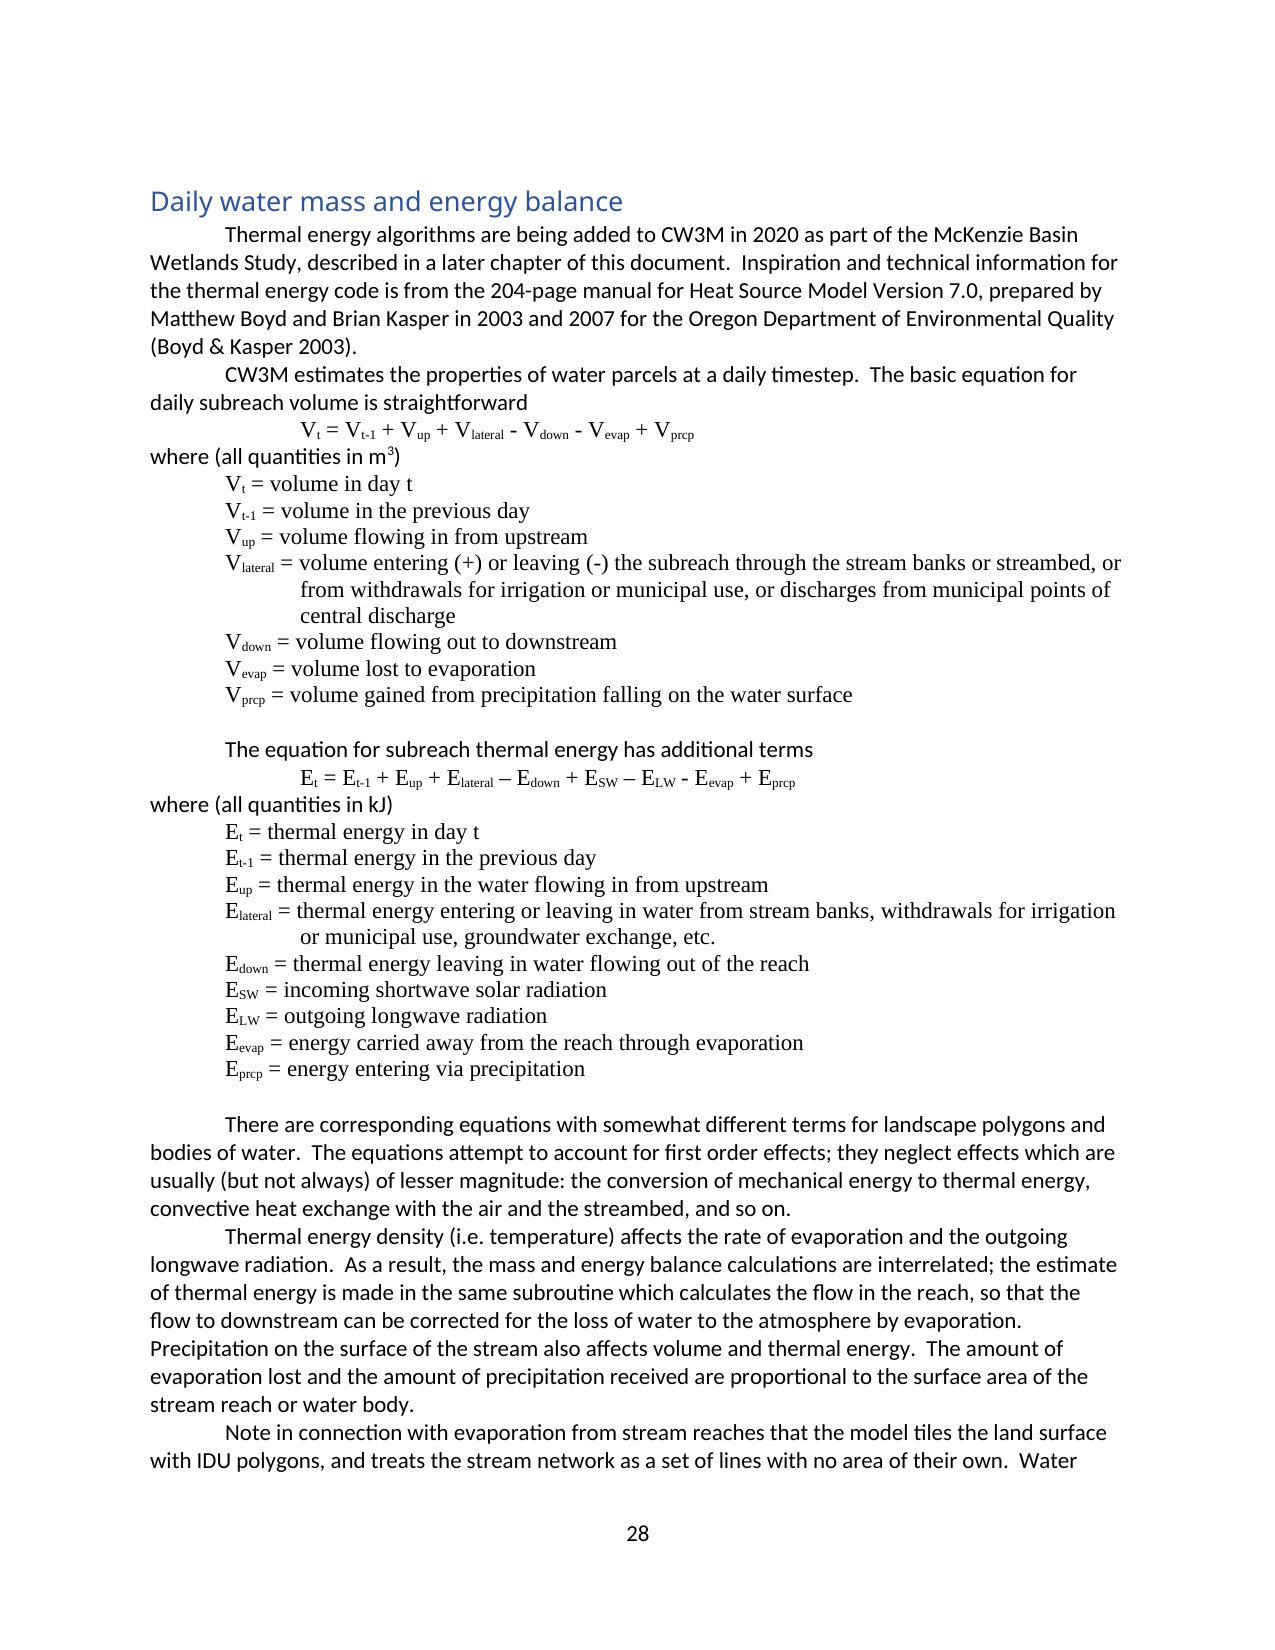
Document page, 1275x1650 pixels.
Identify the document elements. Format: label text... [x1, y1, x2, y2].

text Vprcp = volume gained from precipitation falling on the water surface [225, 681, 1125, 707]
text Vdown = volume flowing out to downstream [225, 628, 1125, 655]
text where (all quantities in kJ) [150, 790, 1125, 818]
text Elateral = thermal energy entering or leaving in water from stream banks, withdrawals for irrigation or municipal use, groundwater exchange, etc. [225, 897, 1125, 950]
text Vt = Vt-1 + Vup + Vlateral - Vdown - Vevap + Vprcp [150, 416, 1125, 442]
text CW3M estimates the properties of water parcels at a daily timestep. The basic equation for daily subreach volume is straightforward [150, 360, 1125, 416]
text ELW = outgoing longwave radiation [225, 1002, 1125, 1029]
text The equation for subreach thermal energy has additional terms [150, 736, 1125, 763]
text Et = thermal energy in day t [225, 818, 1125, 844]
text Vlateral = volume entering (+) or leaving (-) the subreach through the stream banks or streambed, or from withdrawals for irrigation or municipal use, or discharges from municipal points of central discharge [225, 549, 1125, 628]
text Vt-1 = volume in the previous day [225, 497, 1125, 523]
text where (all quantities in m3) [150, 442, 1125, 470]
text ESW = incoming shortwave solar radiation [225, 976, 1125, 1002]
text Eevap = energy carried away from the reach through evaporation [225, 1029, 1125, 1055]
text Vt = volume in day t [225, 470, 1125, 497]
text Vup = volume flowing in from upstream [225, 523, 1125, 549]
text Et = Et-1 + Eup + Elateral – Edown + ESW – ELW - Eevap + Eprcp [150, 763, 1125, 790]
subtitle Daily water mass and energy balance [150, 183, 1125, 220]
text Et-1 = thermal energy in the previous day [225, 844, 1125, 871]
text Vevap = volume lost to evaporation [225, 655, 1125, 681]
text Eprcp = energy entering via precipitation [225, 1055, 1125, 1081]
text Eup = thermal energy in the water flowing in from upstream [225, 871, 1125, 897]
text Edown = thermal energy leaving in water flowing out of the reach [225, 950, 1125, 976]
